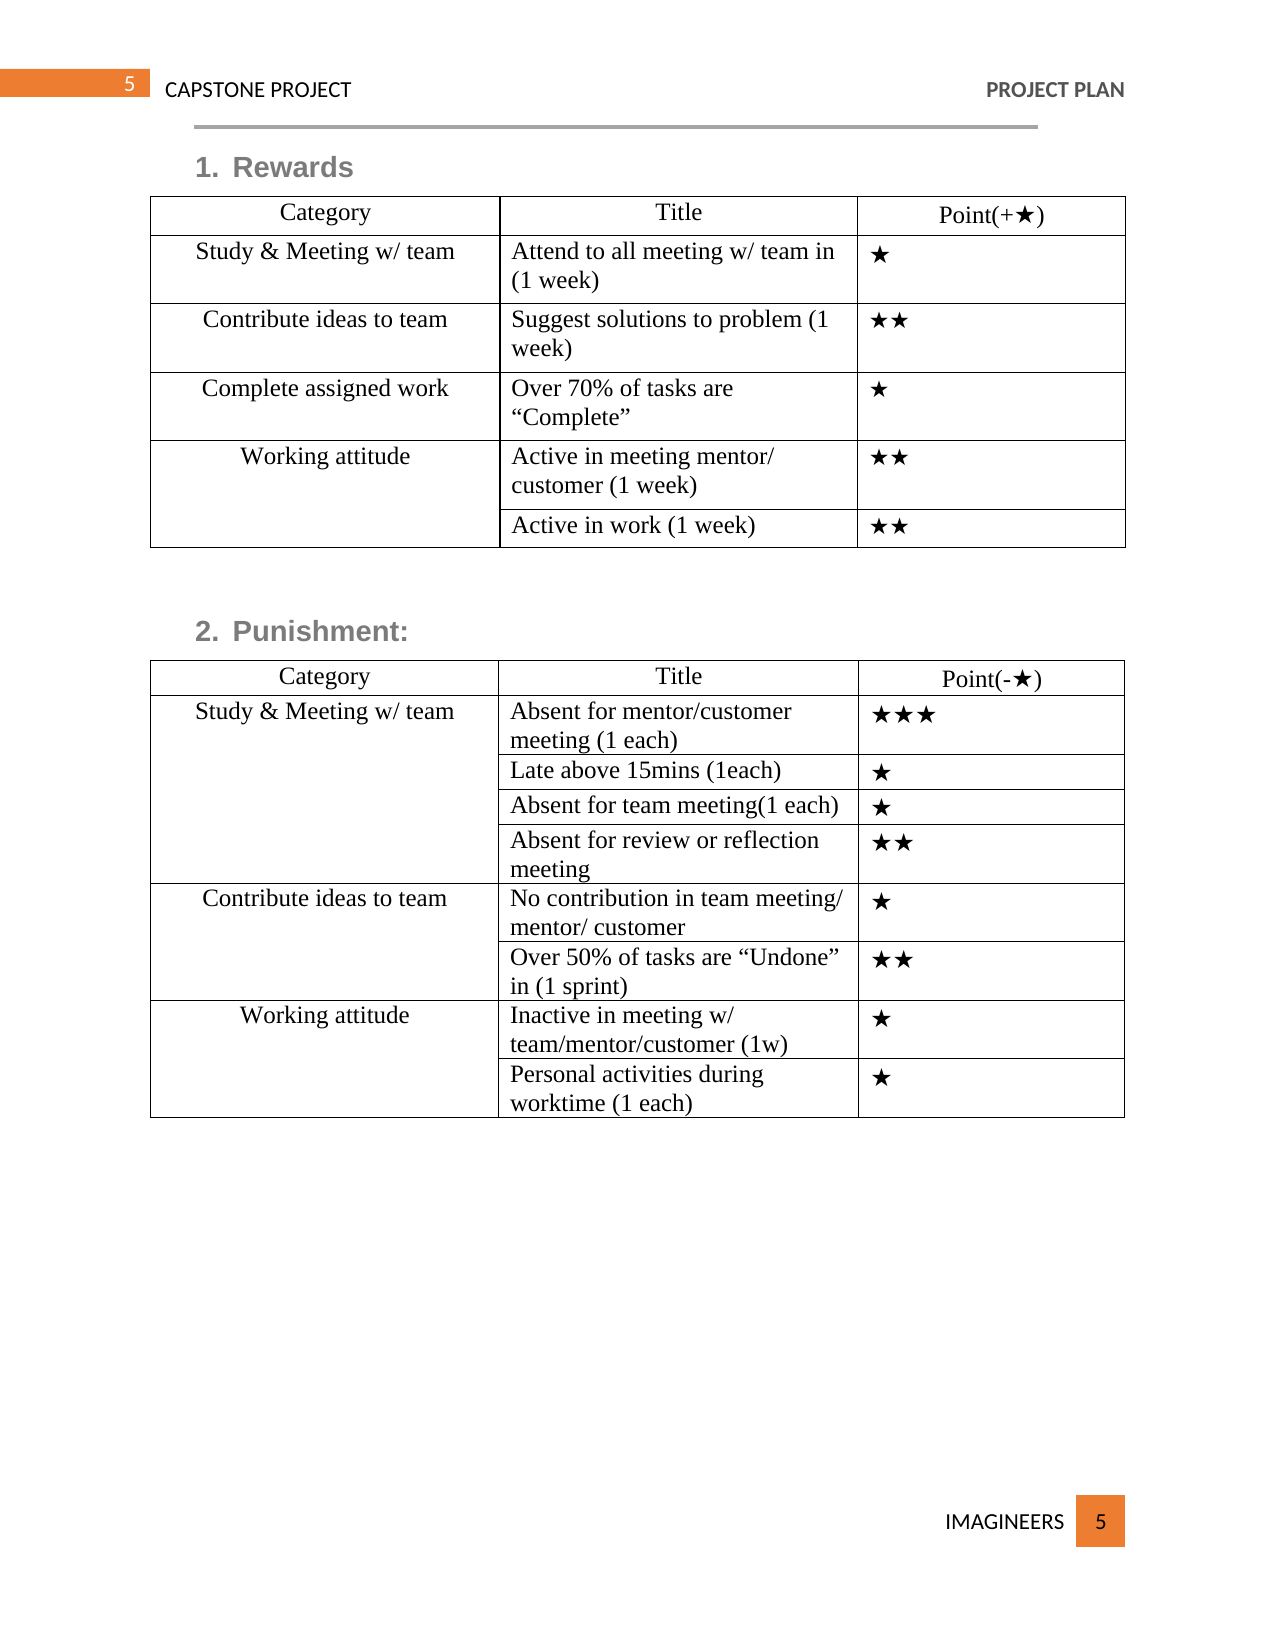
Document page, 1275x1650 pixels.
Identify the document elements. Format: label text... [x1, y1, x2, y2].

table_cell Working attitude [151, 1001, 498, 1117]
table_cell Suggest solutions to problem (1 week) [501, 304, 857, 372]
table_cell No contribution in team meeting/ mentor/ customer [499, 884, 858, 941]
subtitle Rewards [195, 150, 1125, 183]
table_cell Absent for team meeting(1 each) [499, 790, 858, 824]
table_cell ★★ [859, 825, 1124, 882]
table_header Category [151, 197, 499, 235]
table_cell ★★ [859, 942, 1124, 999]
table_cell Attend to all meeting w/ team in (1 week) [501, 236, 857, 303]
table_cell ★★ [858, 304, 1125, 372]
table_cell Absent for mentor/customer meeting (1 each) [499, 696, 858, 754]
table_cell ★★ [858, 510, 1125, 547]
table_cell Absent for review or reflection meeting [499, 825, 858, 882]
table_cell Contribute ideas to team [151, 304, 499, 372]
table_cell Over 50% of tasks are “Undone” in (1 sprint) [499, 942, 858, 999]
table_cell Active in work (1 week) [501, 510, 857, 547]
table_cell Study & Meeting w/ team [151, 236, 499, 303]
table_header Title [501, 197, 857, 235]
table_cell ★ [859, 790, 1124, 824]
table_cell Over 70% of tasks are “Complete” [501, 373, 857, 440]
table_header Point(-★) [859, 661, 1124, 695]
subtitle Punishment: [195, 614, 1125, 648]
table_cell ★★ [858, 441, 1125, 509]
table_cell Active in meeting mentor/ customer (1 week) [501, 441, 857, 509]
table_cell Complete assigned work [151, 373, 499, 440]
table_header Point(+★) [858, 197, 1125, 235]
table_cell Study & Meeting w/ team [151, 696, 498, 882]
table_cell ★ [859, 1059, 1124, 1117]
table_cell Inactive in meeting w/ team/mentor/customer (1w) [499, 1001, 858, 1058]
table_cell Contribute ideas to team [151, 884, 498, 999]
table_header Category [151, 661, 498, 695]
table_header Title [499, 661, 858, 695]
table_cell ★ [858, 373, 1125, 440]
table_cell Late above 15mins (1each) [499, 755, 858, 789]
table_cell ★★★ [859, 696, 1124, 754]
table_cell Personal activities during worktime (1 each) [499, 1059, 858, 1117]
table_cell Working attitude [151, 441, 499, 547]
table_cell ★ [858, 236, 1125, 303]
table_cell ★ [859, 884, 1124, 941]
table_cell ★ [859, 1001, 1124, 1058]
table_cell ★ [859, 755, 1124, 789]
